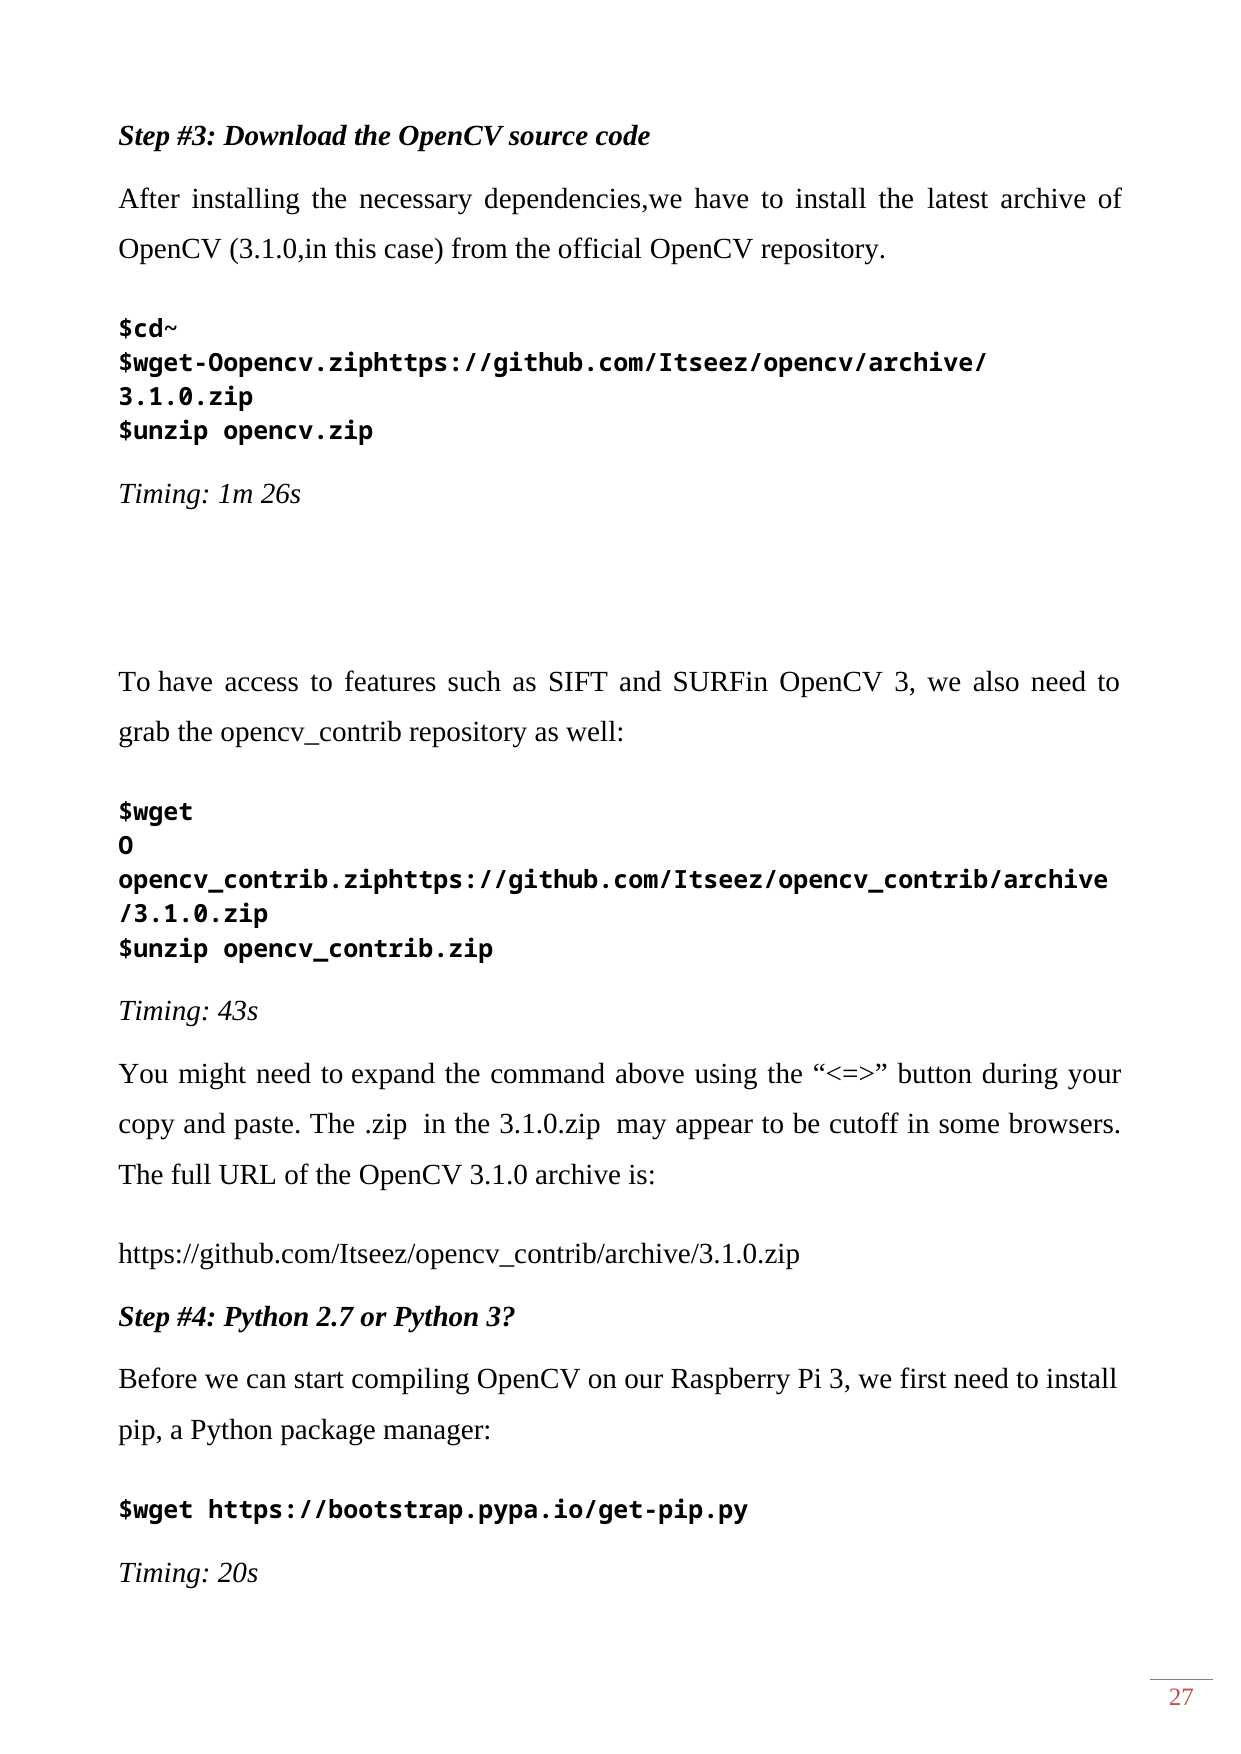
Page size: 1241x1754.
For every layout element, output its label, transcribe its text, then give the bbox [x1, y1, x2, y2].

text $wget-Oopencv.ziphttps://github.com/Itseez/opencv/archive/3.1.0.zip [118, 345, 1122, 413]
subtitle Step #4: Python 2.7 or Python 3? [118, 1299, 1122, 1332]
text To have access to features such as SIFT and SURFin OpenCV 3, we also need to grab the opencv_contrib repository as well: [118, 664, 1122, 748]
text $cd~ [118, 311, 1122, 345]
text After installing the necessary dependencies,we have to install the latest archive of OpenCV (3.1.0,in this case) from the official OpenCV repository. [118, 181, 1122, 265]
text https://github.com/Itseez/opencv_contrib/archive/3.1.0.zip [118, 1236, 1122, 1270]
text $wget Oopencv_contrib.ziphttps://github.com/Itseez/opencv_contrib/archive /3.1.0.zip [118, 794, 1122, 930]
text $wget https://bootstrap.pypa.io/get-pip.py [118, 1491, 1122, 1526]
text Timing: 1m 26s [118, 476, 1122, 509]
text Before we can start compiling OpenCV on our Raspberry Pi 3, we first need to install pip, a Python package manager: [118, 1362, 1122, 1446]
text Timing: 20s [118, 1555, 1122, 1588]
text $unzip opencv.zip [118, 413, 1122, 447]
subtitle Step #3: Download the OpenCV source code [118, 118, 1122, 152]
text $unzip opencv_contrib.zip [118, 930, 1122, 964]
text You might need to expand the command above using the “<=>” button during your copy and paste. The .zip in the 3.1.0.zip may appear to be cutoff in some browsers. The full URL of the OpenCV 3.1.0 archive is: [118, 1056, 1122, 1190]
text Timing: 43s [118, 993, 1122, 1027]
